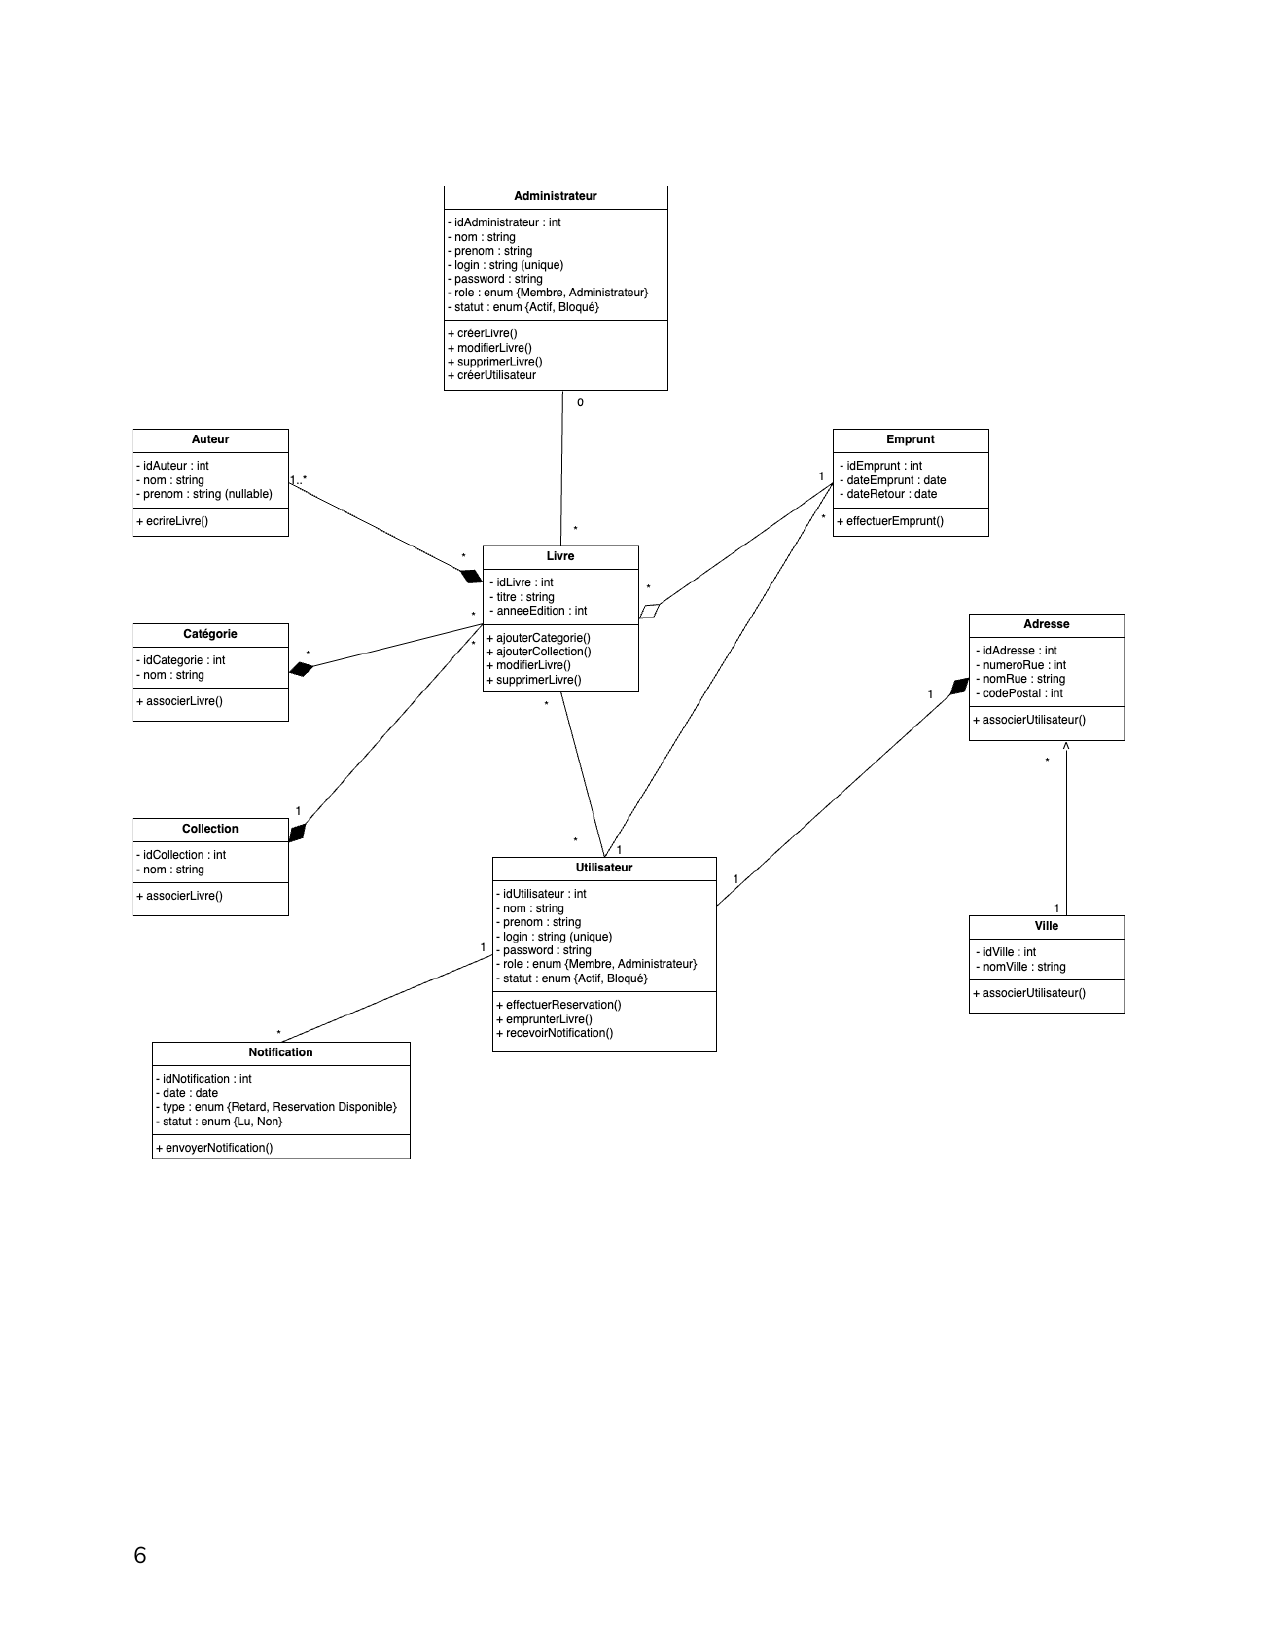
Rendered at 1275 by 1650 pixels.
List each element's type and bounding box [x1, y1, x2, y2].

picture [132, 186, 1125, 1159]
